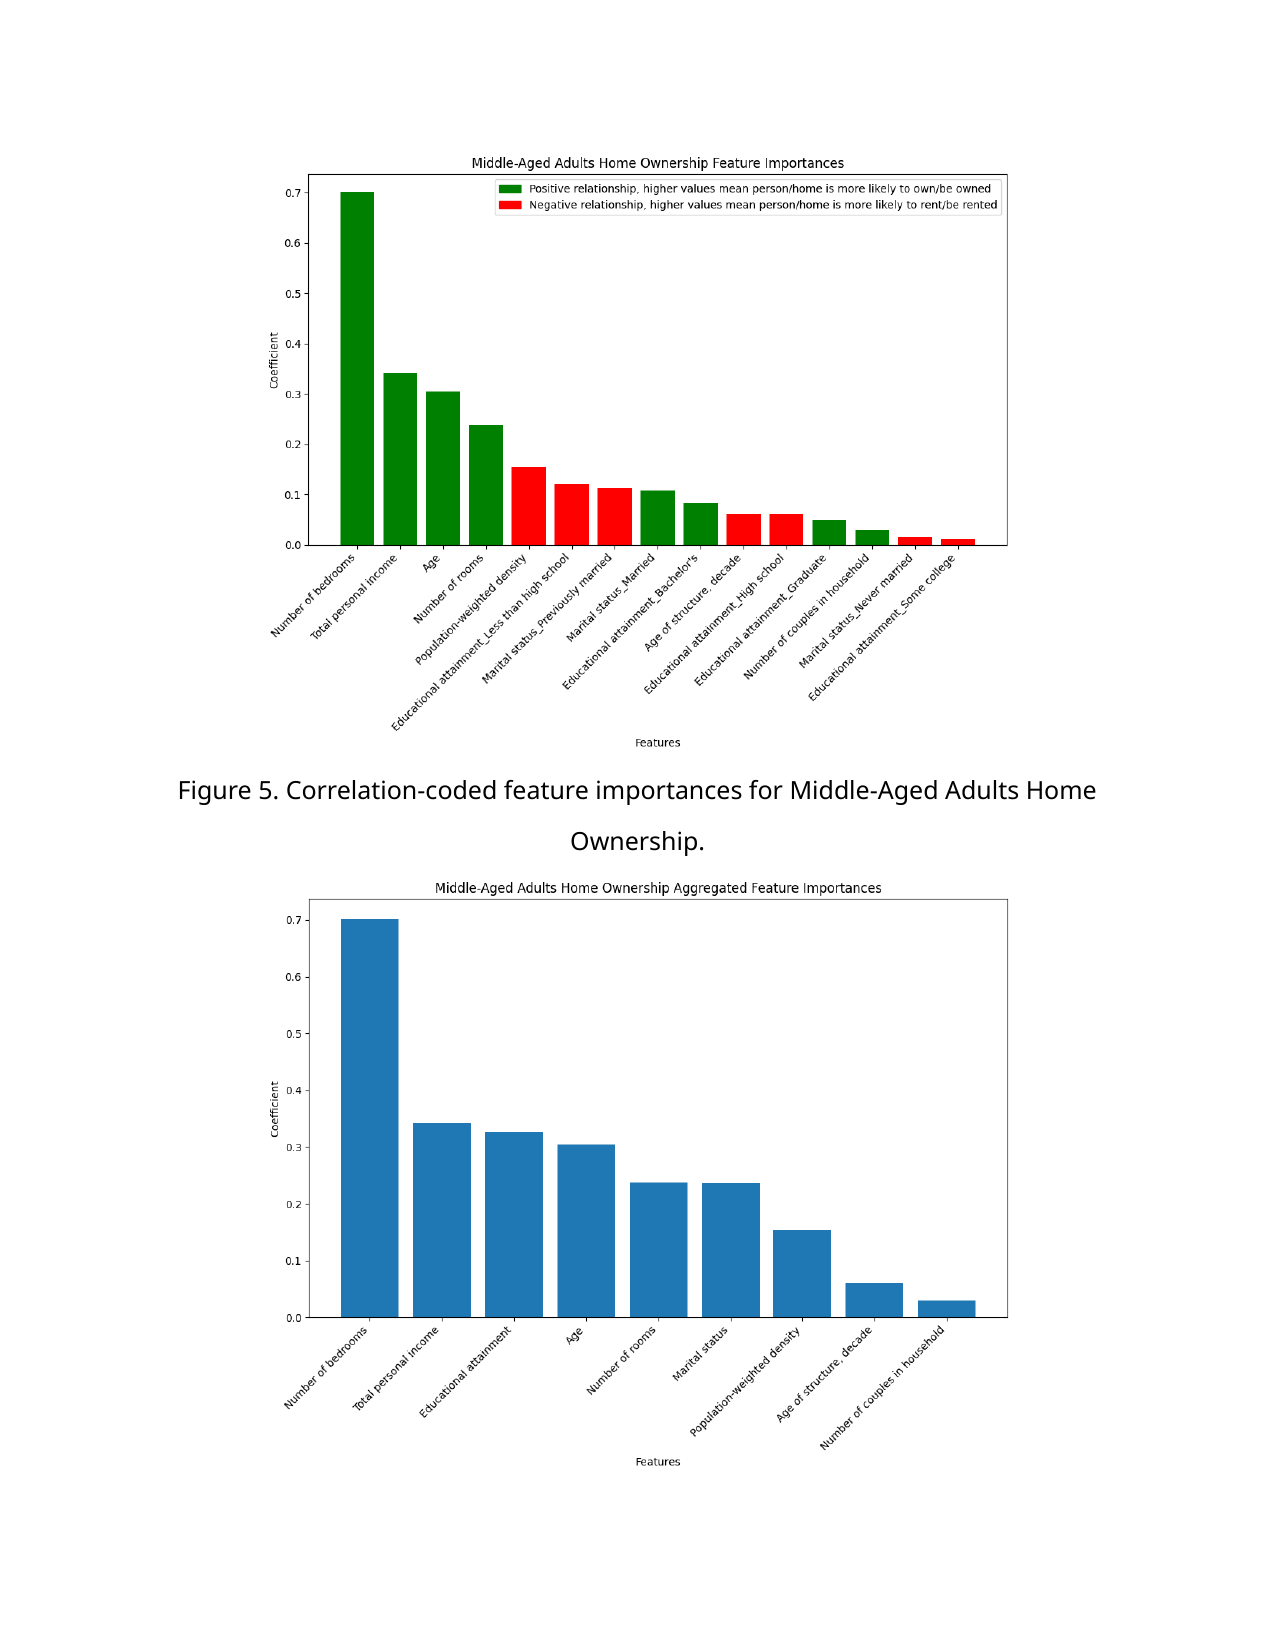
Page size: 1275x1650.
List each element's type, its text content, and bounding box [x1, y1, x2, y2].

picture [262, 874, 1013, 1475]
picture [261, 150, 1014, 756]
text Figure 5. Correlation-coded feature importances for Middle-Aged Adults Home Ownership. [150, 772, 1125, 858]
